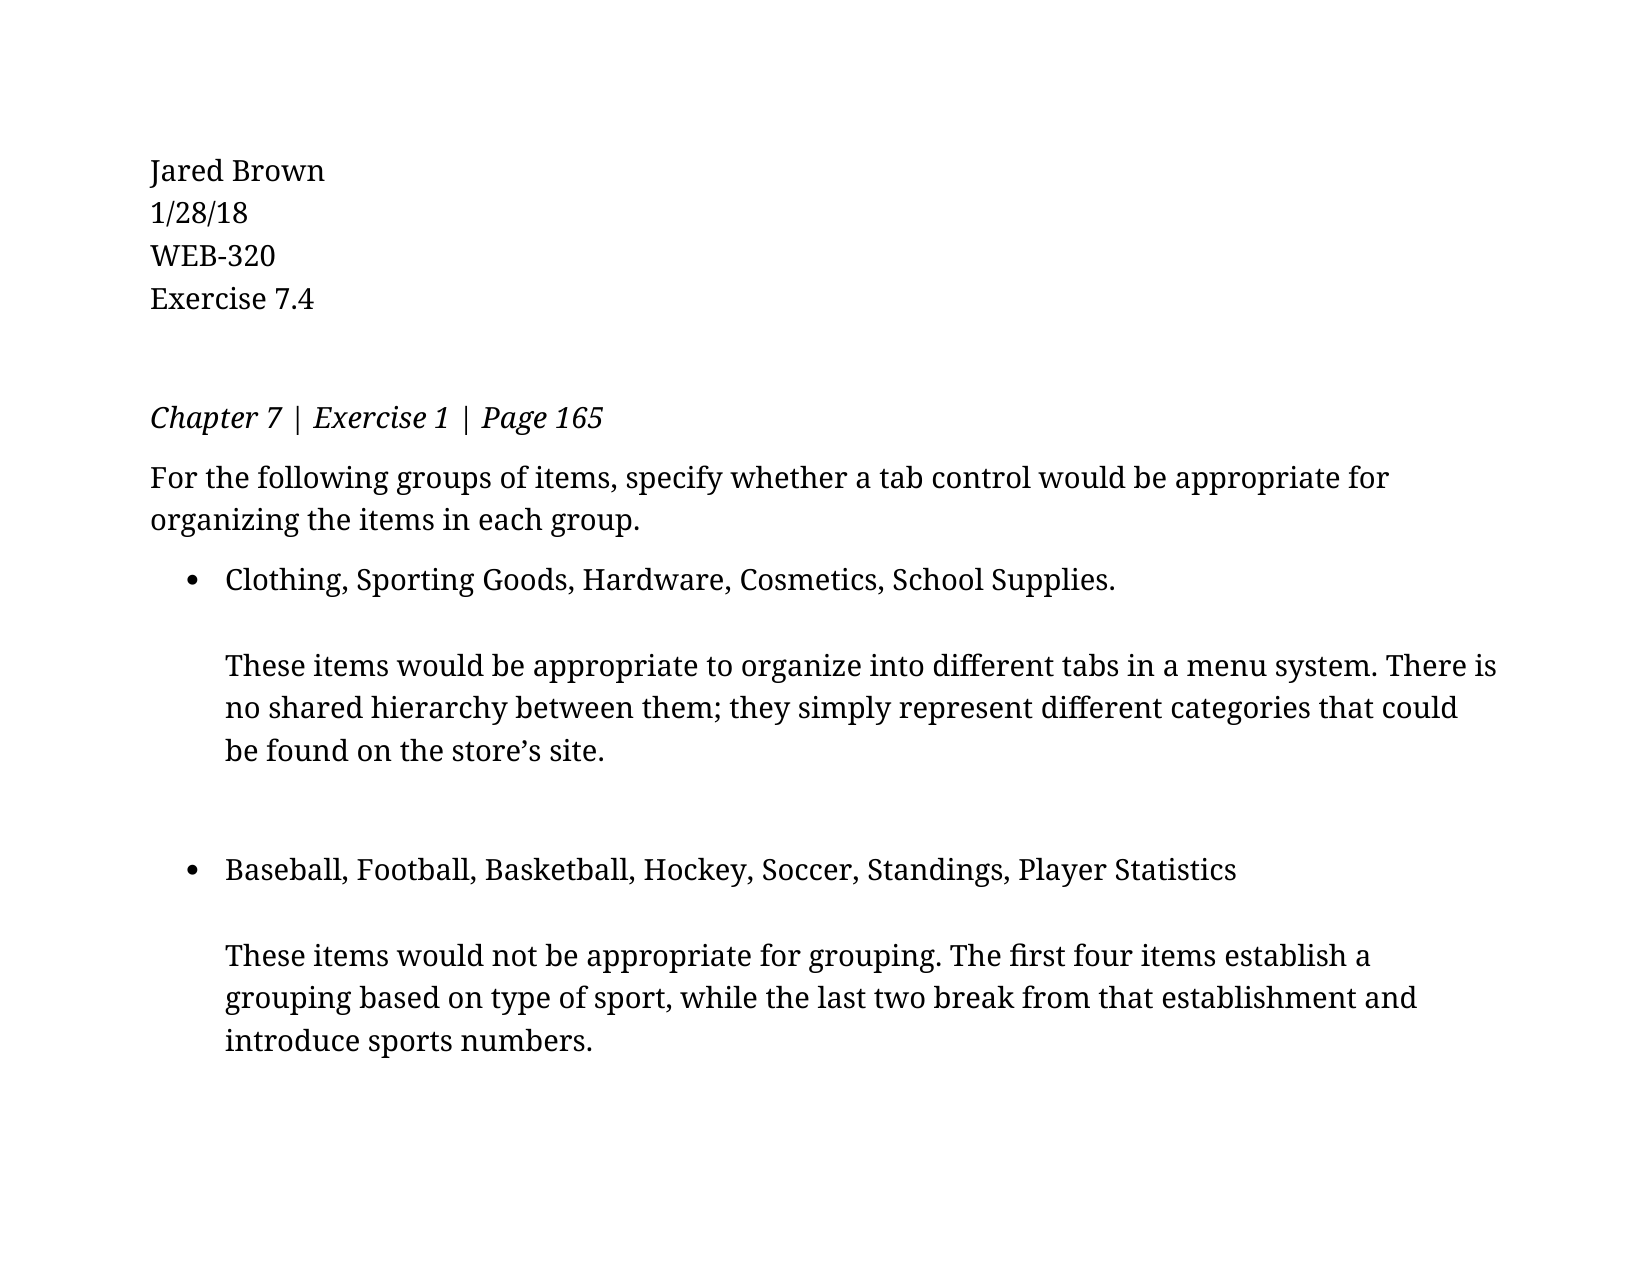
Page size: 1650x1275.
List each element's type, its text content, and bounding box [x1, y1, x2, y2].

list Baseball, Football, Basketball, Hockey, Soccer, Standings, Player Statistics These items would not be appropriate for grouping. The first four items establish a grouping based on type of sport, while the last two break from that establishment and introduce sports numbers. [187, 849, 1500, 1060]
list Clothing, Sporting Goods, Hardware, Cosmetics, School Supplies. These items would be appropriate to organize into different tabs in a menu system. There is no shared hierarchy between them; they simply represent different categories that could be found on the store’s site. [187, 559, 1500, 770]
text For the following groups of items, specify whether a tab control would be appropriate for organizing the items in each group. [150, 457, 1500, 539]
text Jared Brown 1/28/18 WEB-320 Exercise 7.4 [150, 150, 1500, 318]
text Chapter 7 | Exercise 1 | Page 165 [150, 397, 1500, 437]
